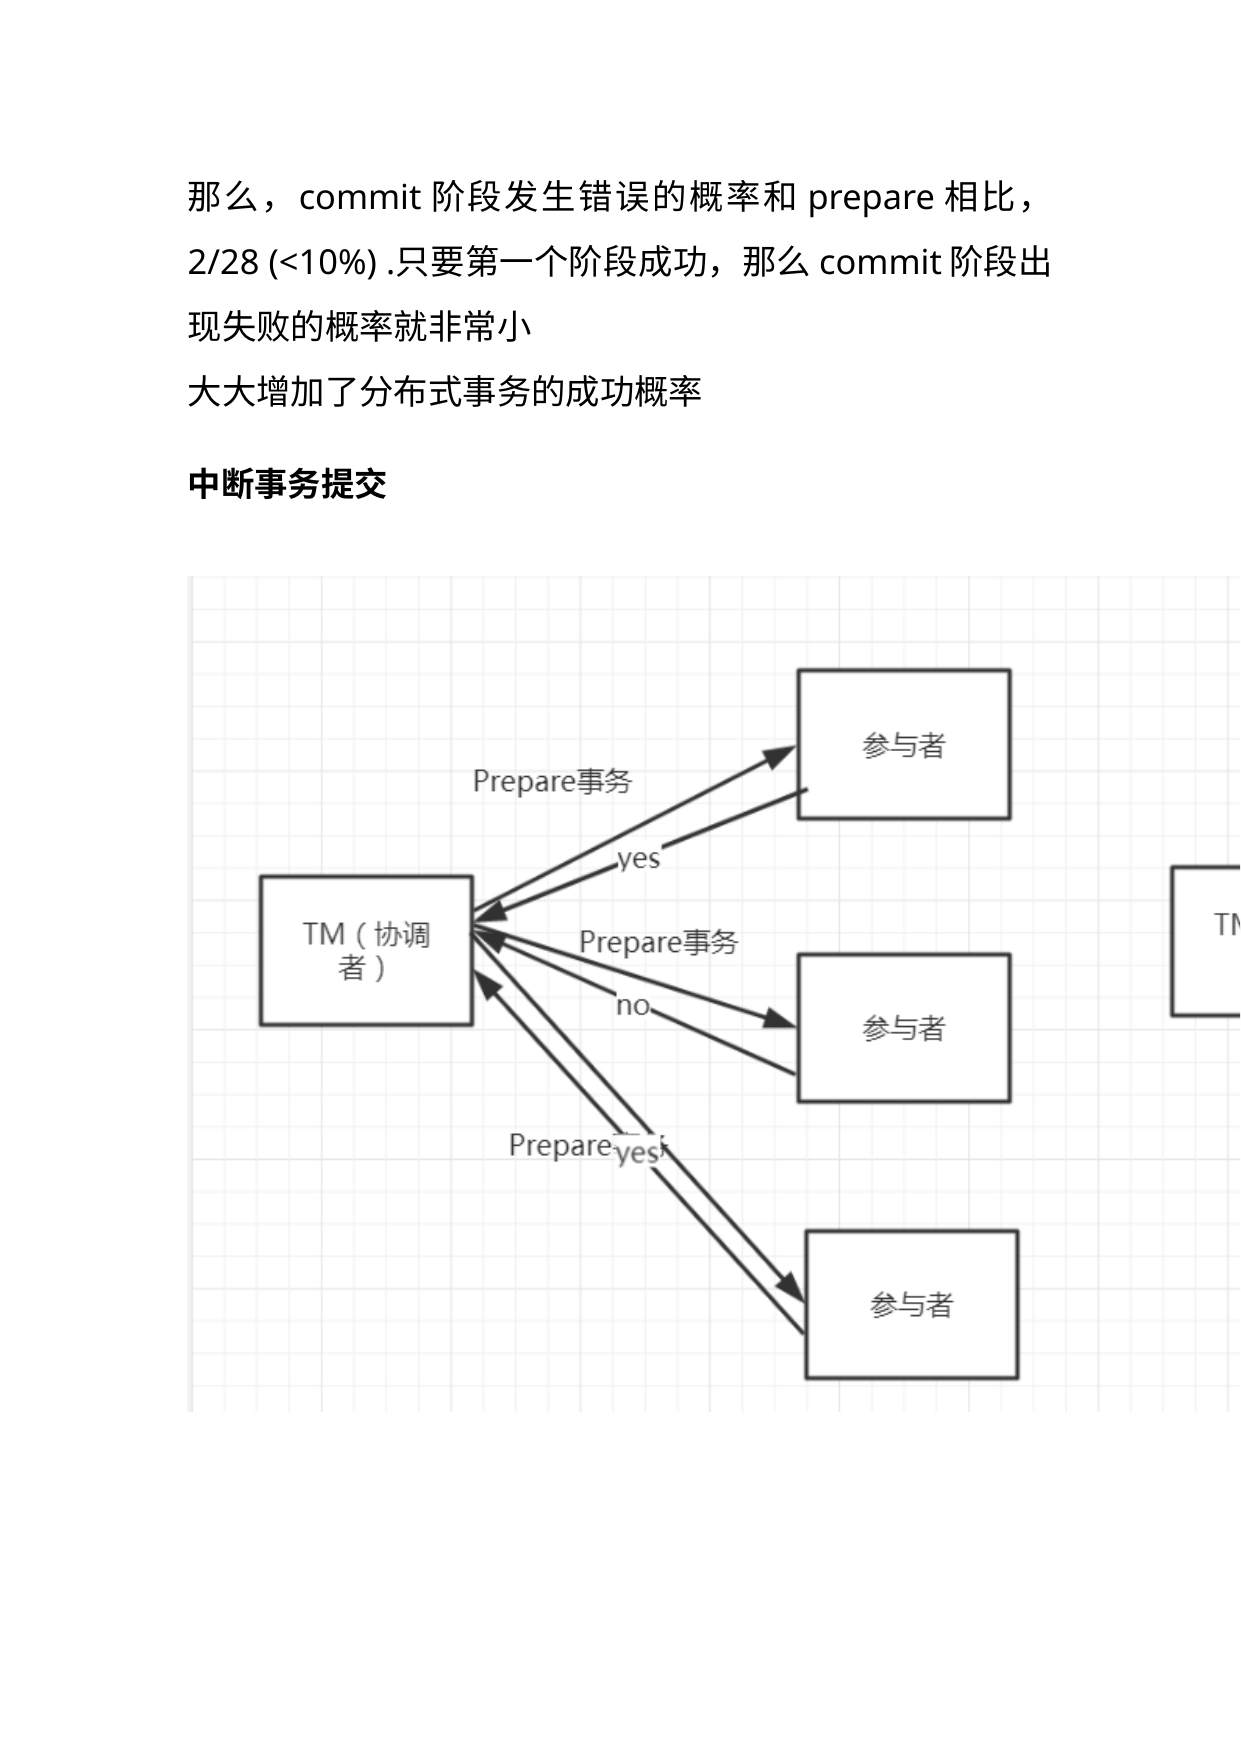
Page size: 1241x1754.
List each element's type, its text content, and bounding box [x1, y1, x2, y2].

subtitle 中断事务提交 [187, 449, 1053, 514]
text 大大增加了分布式事务的成功概率 [187, 357, 1053, 422]
picture [187, 576, 1241, 1412]
text 那么，commit阶段发生错误的概率和prepare相比， 2/28 (<10%) .只要第一个阶段成功，那么commit阶段出现失败的概率就非常小 [187, 162, 1053, 357]
